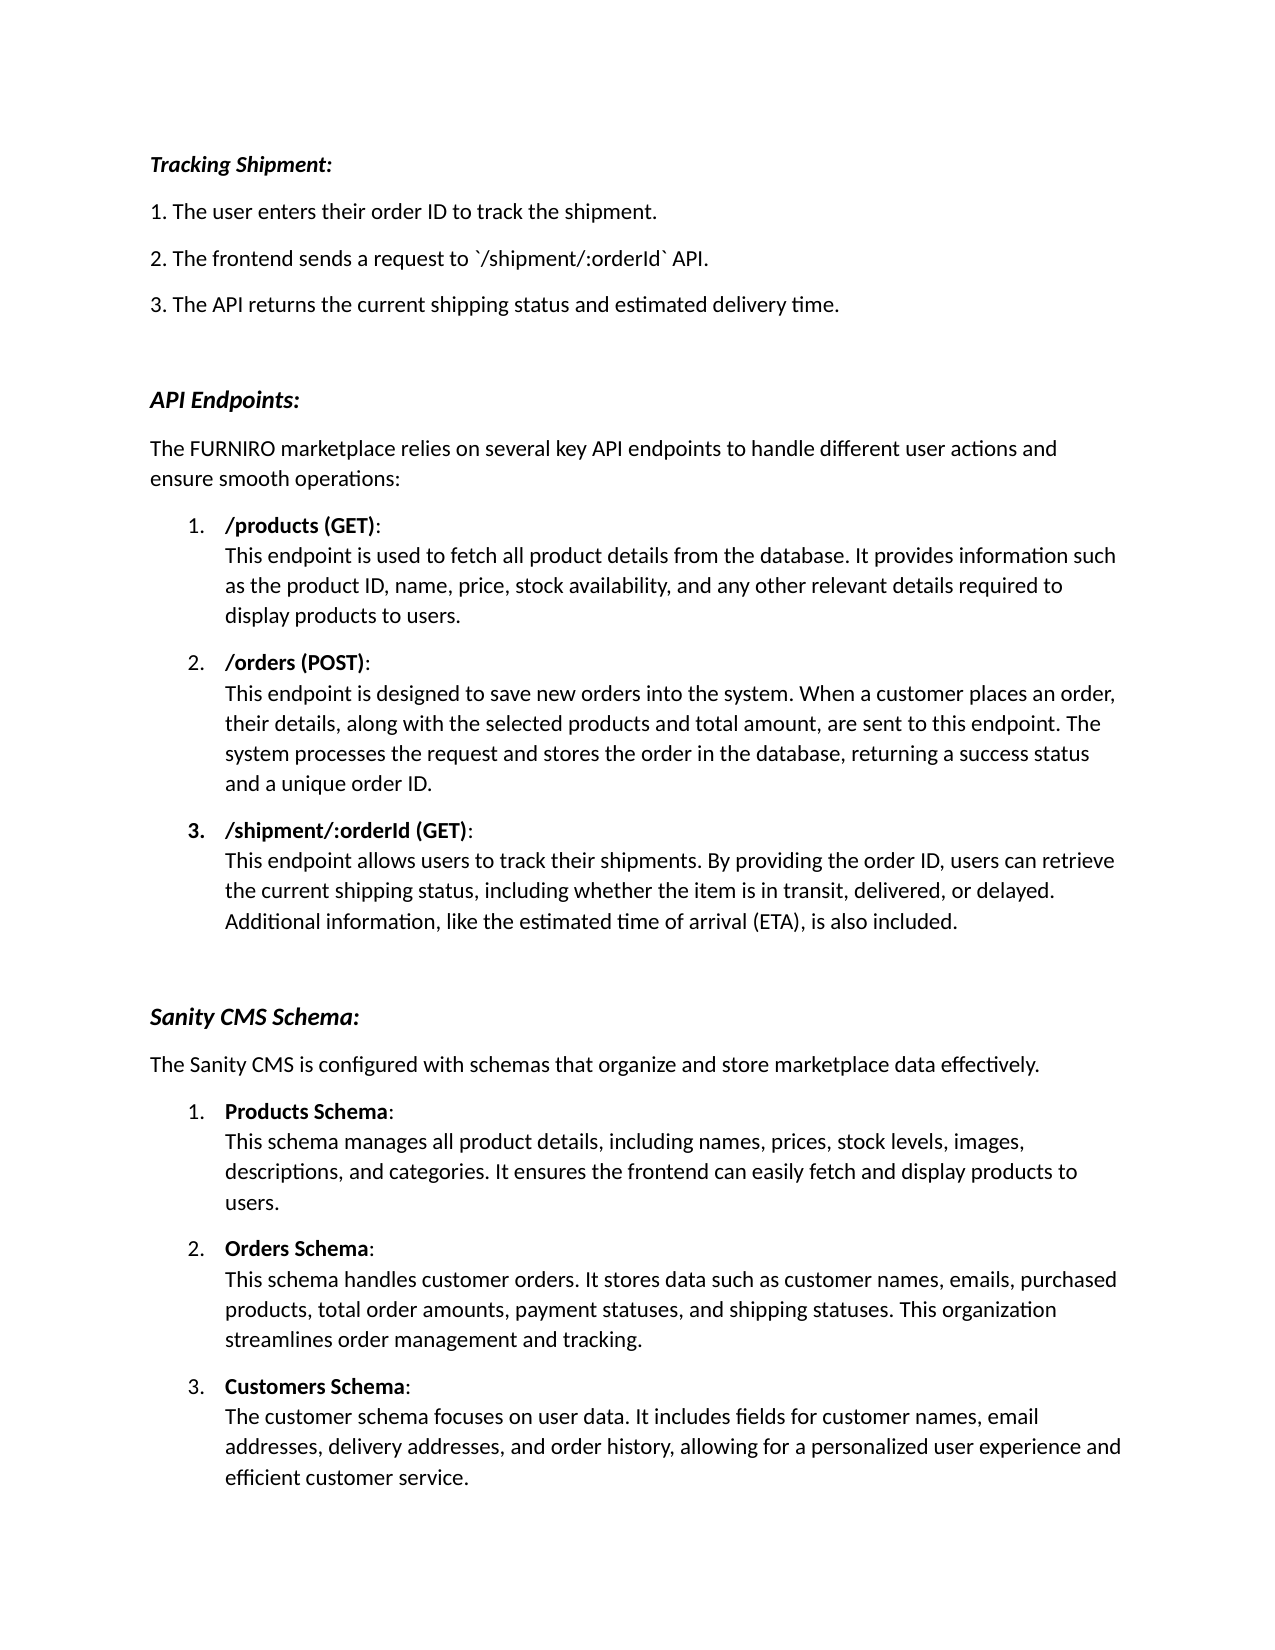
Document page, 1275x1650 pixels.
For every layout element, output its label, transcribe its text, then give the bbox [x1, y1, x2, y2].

text The Sanity CMS is configured with schemas that organize and store marketplace data effectively. [150, 1050, 1125, 1078]
text The FURNIRO marketplace relies on several key API endpoints to handle different user actions and ensure smooth operations: [150, 434, 1125, 492]
text 1. The user enters their order ID to track the shipment. [150, 197, 1125, 225]
text 3. The API returns the current shipping status and estimated delivery time. [150, 291, 1125, 319]
list Customers Schema: The customer schema focuses on user data. It includes fields for customer names, email addresses, delivery addresses, and order history, allowing for a personalized user experience and efficient customer service. [187, 1372, 1125, 1491]
list /orders (POST): This endpoint is designed to save new orders into the system. When a customer places an order, their details, along with the selected products and total amount, are sent to this endpoint. The system processes the request and stores the order in the database, returning a success status and a unique order ID. [187, 648, 1125, 797]
text API Endpoints: [150, 384, 1125, 415]
text Sanity CMS Schema: [150, 1001, 1125, 1031]
list /products (GET): This endpoint is used to fetch all product details from the database. It provides information such as the product ID, name, price, stock availability, and any other relevant details required to display products to users. [187, 511, 1125, 630]
text Tracking Shipment: [150, 150, 1125, 178]
list /shipment/:orderId (GET): This endpoint allows users to track their shipments. By providing the order ID, users can retrieve the current shipping status, including whether the item is in transit, delivered, or delayed. Additional information, like the estimated time of arrival (ETA), is also included. [187, 816, 1125, 935]
text 2. The frontend sends a request to `/shipment/:orderId` API. [150, 244, 1125, 272]
list Products Schema: This schema manages all product details, including names, prices, stock levels, images, descriptions, and categories. It ensures the frontend can easily fetch and display products to users. [187, 1097, 1125, 1216]
list Orders Schema: This schema handles customer orders. It stores data such as customer names, emails, purchased products, total order amounts, payment statuses, and shipping statuses. This organization streamlines order management and tracking. [187, 1234, 1125, 1353]
